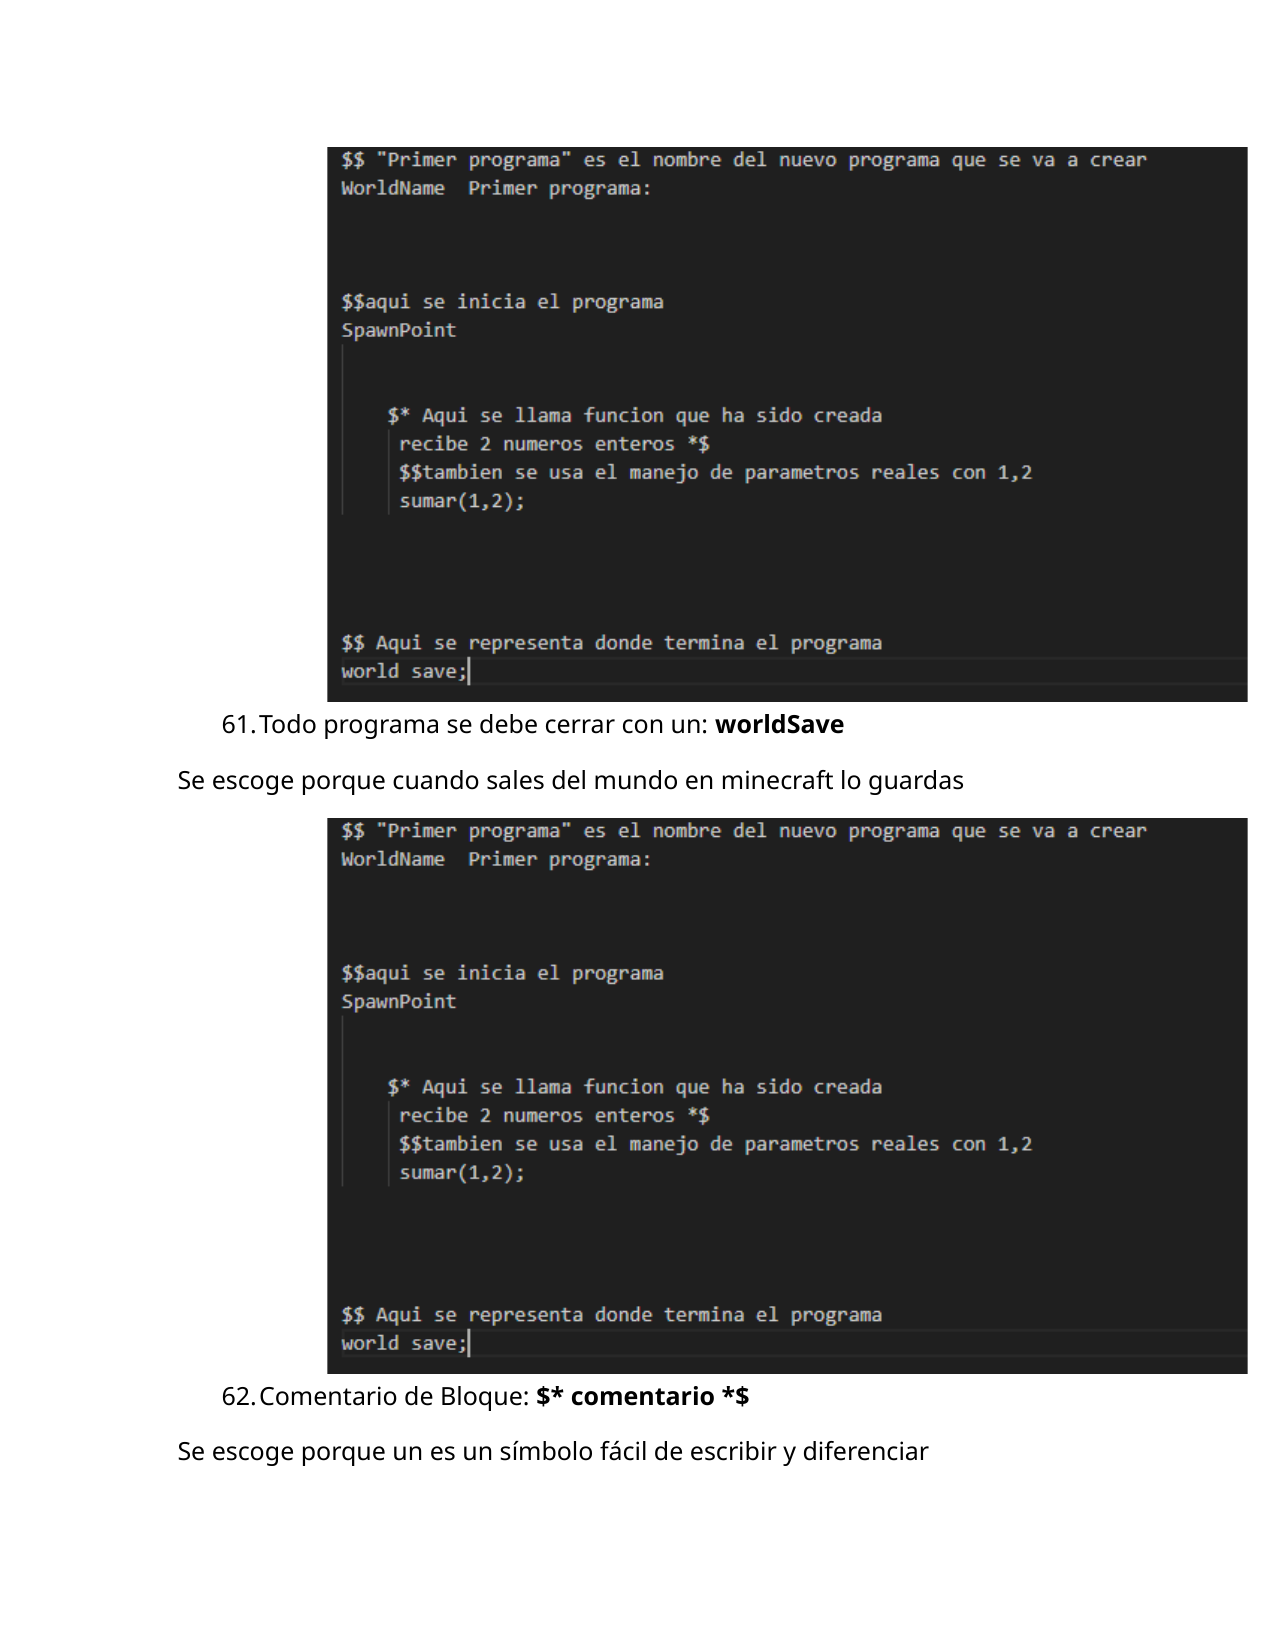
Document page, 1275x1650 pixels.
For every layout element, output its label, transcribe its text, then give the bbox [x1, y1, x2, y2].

text Se escoge porque un es un símbolo fácil de escribir y diferenciar [177, 1434, 1098, 1468]
picture [327, 818, 1248, 1374]
list Comentario de Bloque: $* comentario *$ [221, 1378, 1098, 1412]
list Todo programa se debe cerrar con un: worldSave [221, 707, 1098, 741]
text Se escoge porque cuando sales del mundo en minecraft lo guardas [177, 763, 1098, 797]
picture [327, 147, 1248, 702]
